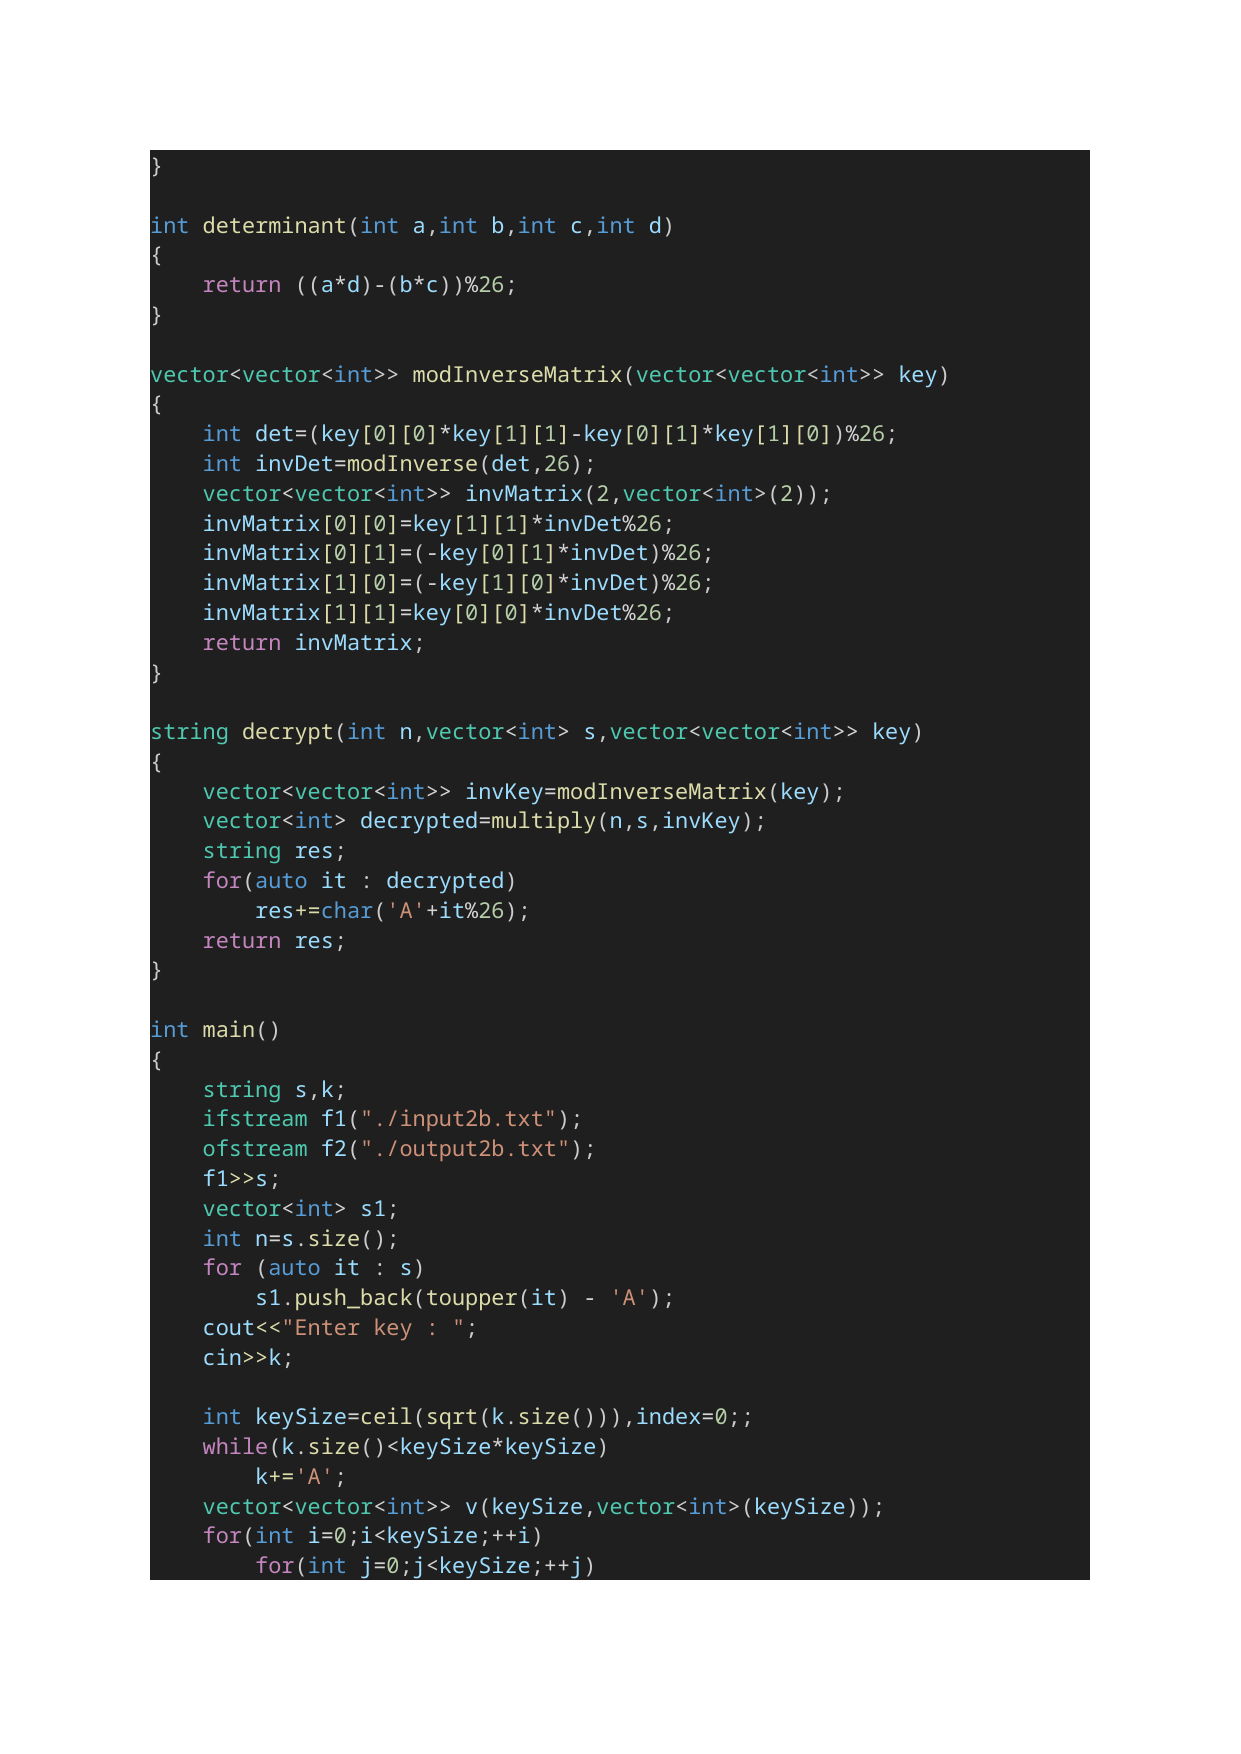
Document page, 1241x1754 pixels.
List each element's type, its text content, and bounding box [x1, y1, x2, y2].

text invMatrix[1][1]=key[0][0]*invDet%26; [150, 597, 1090, 627]
text int keySize=ceil(sqrt(k.size())),index=0;; [150, 1401, 1090, 1431]
text { [150, 746, 1090, 776]
text } [150, 954, 1090, 984]
text s1.push_back(toupper(it) - 'A'); [150, 1282, 1090, 1312]
text int n=s.size(); [150, 1222, 1090, 1252]
text k+='A'; [150, 1461, 1090, 1491]
text cin>>k; [150, 1342, 1090, 1371]
text } [150, 656, 1090, 686]
text vector<vector<int>> v(keySize,vector<int>(keySize)); [150, 1491, 1090, 1520]
text invMatrix[0][1]=(-key[0][1]*invDet)%26; [150, 537, 1090, 567]
text { [150, 239, 1090, 269]
text int main() [150, 1014, 1090, 1044]
text vector<vector<int>> invMatrix(2,vector<int>(2)); [150, 478, 1090, 507]
text string res; [150, 835, 1090, 865]
text f1>>s; [150, 1163, 1090, 1193]
text return invMatrix; [150, 627, 1090, 656]
text vector<int> s1; [150, 1193, 1090, 1222]
text string decrypt(int n,vector<int> s,vector<vector<int>> key) [150, 716, 1090, 746]
text cout<<"Enter key : "; [150, 1312, 1090, 1342]
text invMatrix[1][0]=(-key[1][0]*invDet)%26; [150, 567, 1090, 597]
text for(int j=0;j<keySize;++j) [150, 1550, 1090, 1580]
text { [150, 1044, 1090, 1073]
text ofstream f2("./output2b.txt"); [150, 1133, 1090, 1163]
text string s,k; [150, 1073, 1090, 1103]
text vector<vector<int>> invKey=modInverseMatrix(key); [150, 776, 1090, 805]
text return ((a*d)-(b*c))%26; [150, 269, 1090, 299]
text return res; [150, 924, 1090, 954]
text while(k.size()<keySize*keySize) [150, 1431, 1090, 1461]
text } [150, 150, 1090, 180]
text invMatrix[0][0]=key[1][1]*invDet%26; [150, 507, 1090, 537]
text vector<int> decrypted=multiply(n,s,invKey); [150, 805, 1090, 835]
text for(int i=0;i<keySize;++i) [150, 1520, 1090, 1550]
text int det=(key[0][0]*key[1][1]-key[0][1]*key[1][0])%26; [150, 418, 1090, 448]
text ifstream f1("./input2b.txt"); [150, 1103, 1090, 1133]
text int invDet=modInverse(det,26); [150, 448, 1090, 478]
text } [150, 299, 1090, 329]
text vector<vector<int>> modInverseMatrix(vector<vector<int>> key) [150, 358, 1090, 388]
text { [150, 388, 1090, 418]
text for(auto it : decrypted) [150, 865, 1090, 895]
text res+=char('A'+it%26); [150, 895, 1090, 924]
text for (auto it : s) [150, 1252, 1090, 1282]
text int determinant(int a,int b,int c,int d) [150, 209, 1090, 239]
